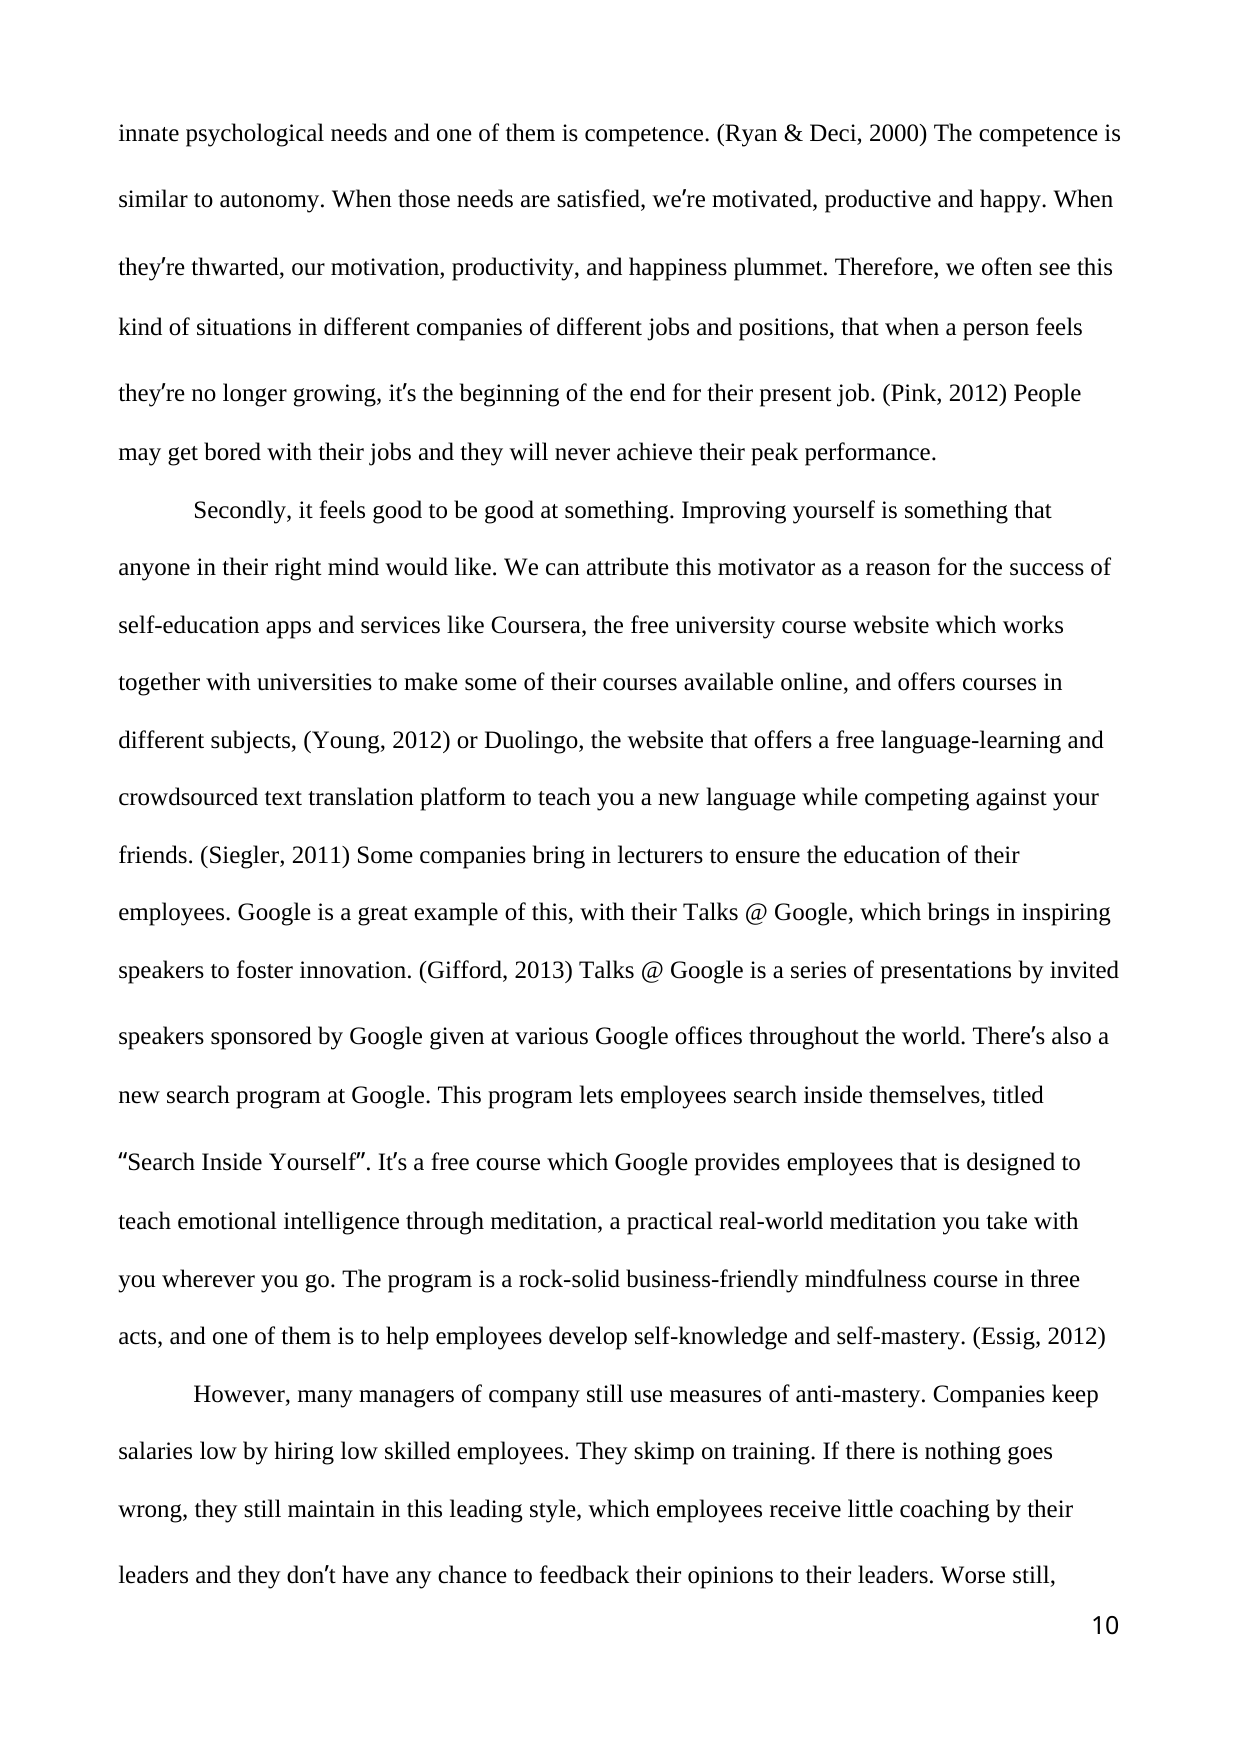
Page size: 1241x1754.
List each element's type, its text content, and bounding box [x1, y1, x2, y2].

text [118, 1379, 1122, 1591]
text Secondly, it feels good to be good at something. Improving yourself is something that anyone in their right mind would like. We can attribute this motivator as a reason for the success of self-education apps and services like Coursera, the free university course website which works together with universities to make some of their courses available online, and offers courses in different subjects, (Young, 2012) or Duolingo, the website that offers a free language-learning and crowdsourced text translation platform to teach you a new language while competing against your friends. (Siegler, 2011) Some companies bring in lecturers to ensure the education of their employees. Google is a great example of this, with their Talks @ Google, which brings in inspiring speakers to foster innovation. (Gifford, 2013) Talks @ Google is a series of presentations by invited speakers sponsored by Google given at various Google offices throughout the world. There’s also a new search program at Google. This program lets employees search inside themselves, titled “Search Inside Yourself”. It’s a free course which Google provides employees that is designed to teach emotional intelligence through meditation, a practical real-world meditation you take with you wherever you go. The program is a rock-solid business-friendly mindfulness course in three acts, and one of them is to help employees develop self-knowledge and self-mastery. (Essig, 2012) [118, 495, 1122, 1350]
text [118, 118, 1122, 466]
